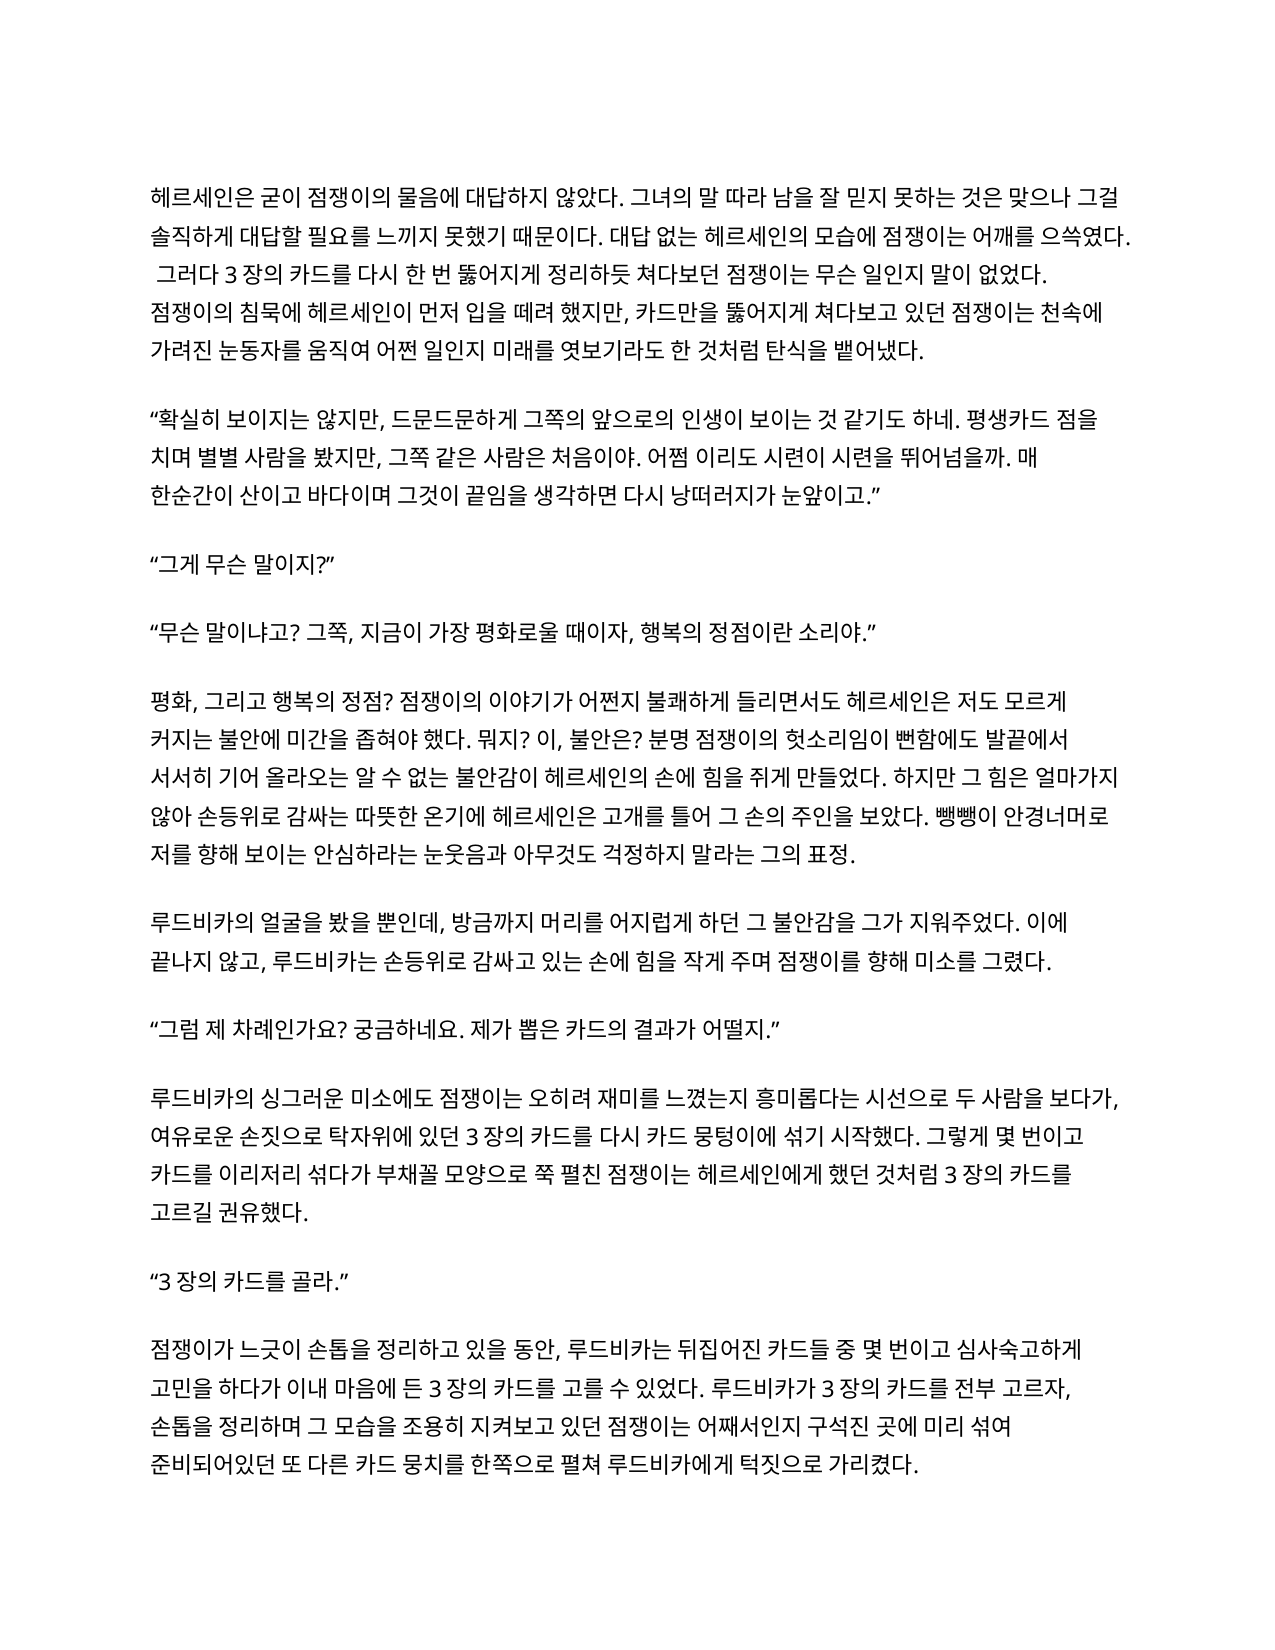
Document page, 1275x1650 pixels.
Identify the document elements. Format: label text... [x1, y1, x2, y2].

text “그게 무슨 말이지?” [150, 547, 1125, 580]
text “그럼 제 차례인가요? 궁금하네요. 제가 뽑은 카드의 결과가 어떨지.” [150, 1012, 1125, 1045]
text 헤르세인은 굳이 점쟁이의 물음에 대답하지 않았다. 그녀의 말 따라 남을 잘 믿지 못하는 것은 맞으나 그걸 솔직하게 대답할 필요를 느끼지 못했기 때문이다. 대답 없는 헤르세인의 모습에 점쟁이는 어깨를 으쓱였다. 그러다 3장의 카드를 다시 한 번 뚫어지게 정리하듯 쳐다보던 점쟁이는 무슨 일인지 말이 없었다. 점쟁이의 침묵에 헤르세인이 먼저 입을 떼려 했지만, 카드만을 뚫어지게 쳐다보고 있던 점쟁이는 천속에 가려진 눈동자를 움직여 어쩐 일인지 미래를 엿보기라도 한 것처럼 탄식을 뱉어냈다. [150, 180, 1125, 366]
text 점쟁이가 느긋이 손톱을 정리하고 있을 동안, 루드비카는 뒤집어진 카드들 중 몇 번이고 심사숙고하게 고민을 하다가 이내 마음에 든 3장의 카드를 고를 수 있었다. 루드비카가 3장의 카드를 전부 고르자, 손톱을 정리하며 그 모습을 조용히 지켜보고 있던 점쟁이는 어째서인지 구석진 곳에 미리 섞여 준비되어있던 또 다른 카드 뭉치를 한쪽으로 펼쳐 루드비카에게 턱짓으로 가리켰다. [150, 1332, 1125, 1480]
text 루드비카의 얼굴을 봤을 뿐인데, 방금까지 머리를 어지럽게 하던 그 불안감을 그가 지워주었다. 이에 끝나지 않고, 루드비카는 손등위로 감싸고 있는 손에 힘을 작게 주며 점쟁이를 향해 미소를 그렸다. [150, 905, 1125, 977]
text 루드비카의 싱그러운 미소에도 점쟁이는 오히려 재미를 느꼈는지 흥미롭다는 시선으로 두 사람을 보다가, 여유로운 손짓으로 탁자위에 있던 3장의 카드를 다시 카드 뭉텅이에 섞기 시작했다. 그렇게 몇 번이고 카드를 이리저리 섞다가 부채꼴 모양으로 쭉 펼친 점쟁이는 헤르세인에게 했던 것처럼 3장의 카드를 고르길 권유했다. [150, 1081, 1125, 1228]
text “3장의 카드를 골라.” [150, 1264, 1125, 1297]
text “확실히 보이지는 않지만, 드문드문하게 그쪽의 앞으로의 인생이 보이는 것 같기도 하네. 평생카드 점을 치며 별별 사람을 봤지만, 그쪽 같은 사람은 처음이야. 어쩜 이리도 시련이 시련을 뛰어넘을까. 매 한순간이 산이고 바다이며 그것이 끝임을 생각하면 다시 낭떠러지가 눈앞이고.” [150, 402, 1125, 511]
text 평화, 그리고 행복의 정점? 점쟁이의 이야기가 어쩐지 불쾌하게 들리면서도 헤르세인은 저도 모르게 커지는 불안에 미간을 좁혀야 했다. 뭐지? 이, 불안은? 분명 점쟁이의 헛소리임이 뻔함에도 발끝에서 서서히 기어 올라오는 알 수 없는 불안감이 헤르세인의 손에 힘을 쥐게 만들었다. 하지만 그 힘은 얼마가지 않아 손등위로 감싸는 따뜻한 온기에 헤르세인은 고개를 틀어 그 손의 주인을 보았다. 뺑뺑이 안경너머로 저를 향해 보이는 안심하라는 눈웃음과 아무것도 걱정하지 말라는 그의 표정. [150, 684, 1125, 870]
text “무슨 말이냐고? 그쪽, 지금이 가장 평화로울 때이자, 행복의 정점이란 소리야.” [150, 615, 1125, 648]
